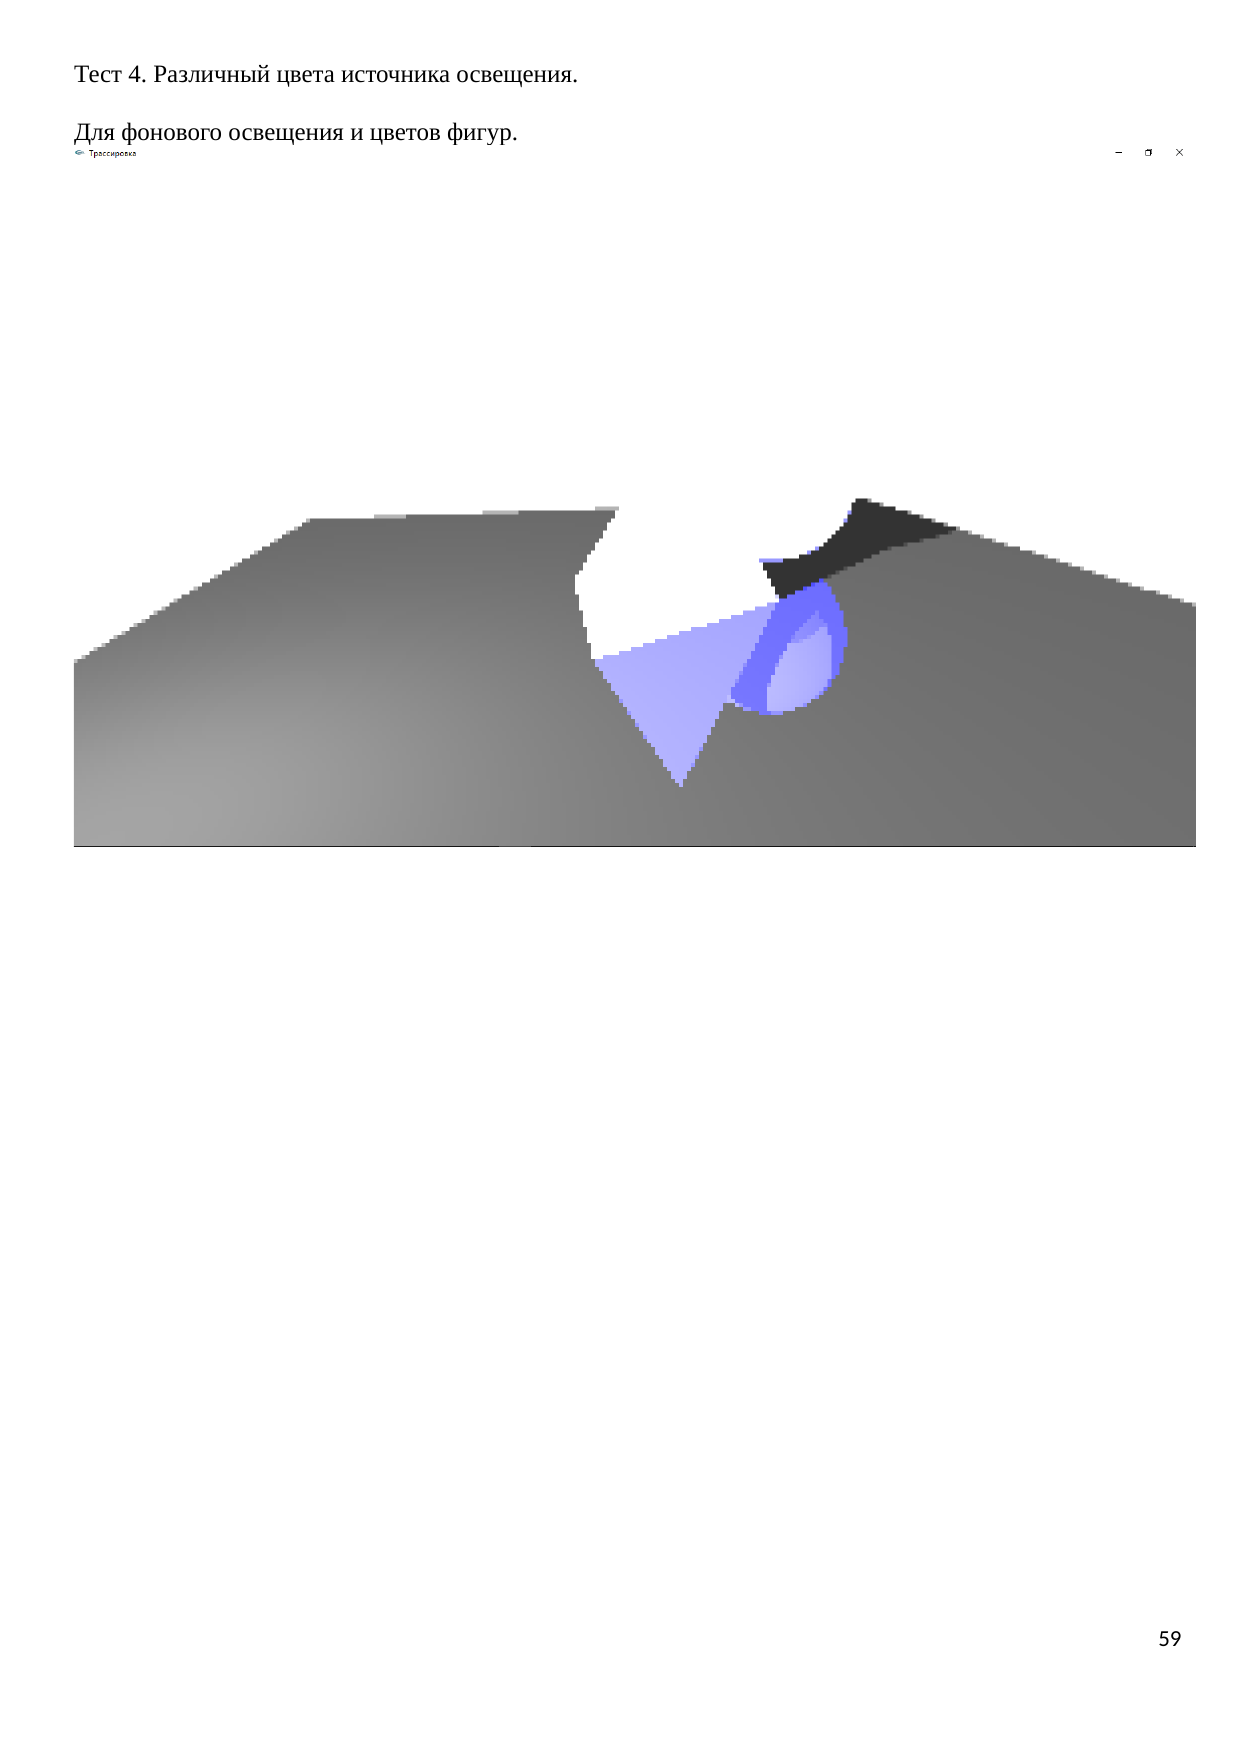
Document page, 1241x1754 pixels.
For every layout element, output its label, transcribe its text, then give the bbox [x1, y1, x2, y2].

text Тест 4. Различный цвета источника освещения. [74, 59, 1181, 88]
picture [73, 145, 1196, 847]
text Для фонового освещения и цветов фигур. [74, 117, 1181, 145]
